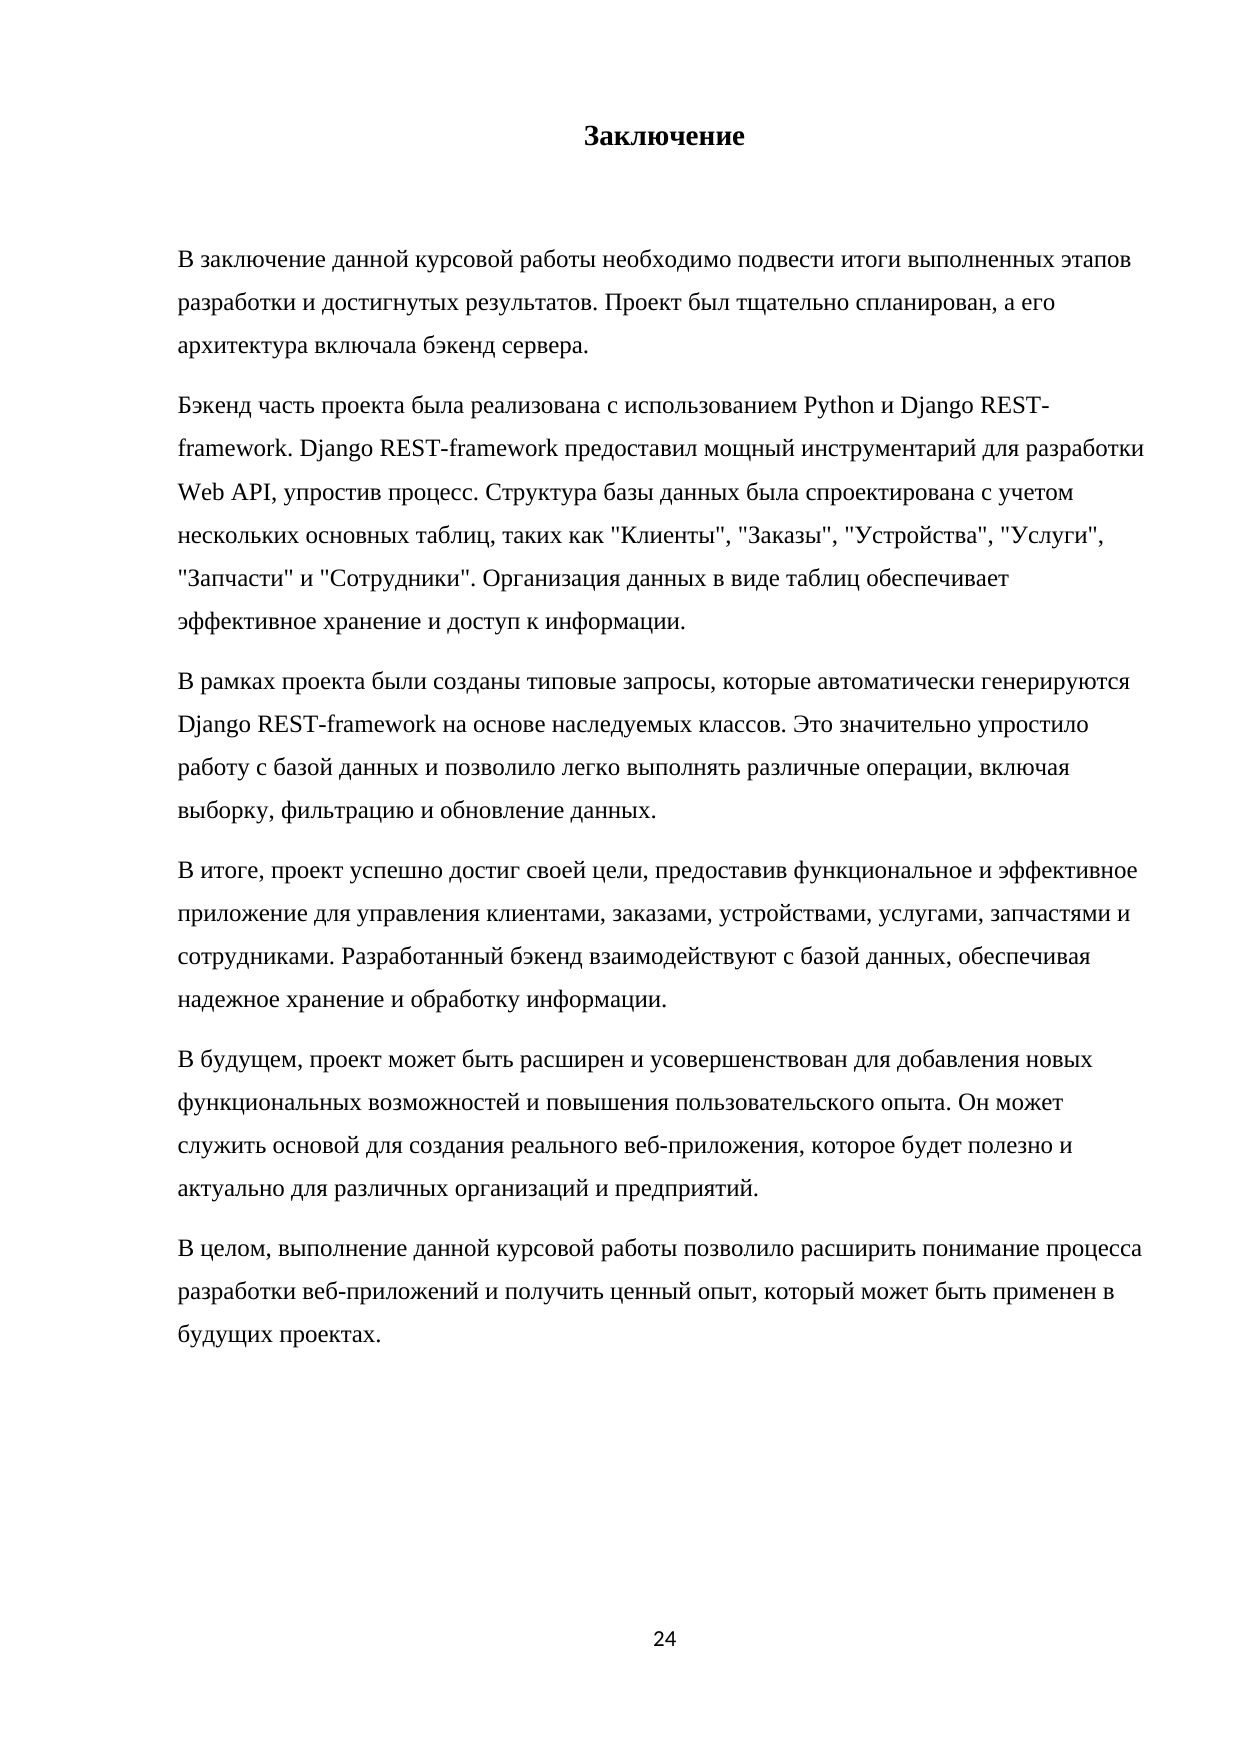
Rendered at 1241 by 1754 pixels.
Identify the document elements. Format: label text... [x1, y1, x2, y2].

text В заключение данной курсовой работы необходимо подвести итоги выполненных этапов разработки и достигнутых результатов. Проект был тщательно спланирован, а его архитектура включала бэкенд сервера. [177, 201, 1152, 359]
text В итоге, проект успешно достиг своей цели, предоставив функциональное и эффективное приложение для управления клиентами, заказами, устройствами, услугами, запчастями и сотрудниками. Разработанный бэкенд взаимодействуют с базой данных, обеспечивая надежное хранение и обработку информации. [177, 855, 1152, 1013]
text В рамках проекта были созданы типовые запросы, которые автоматически генерируются Django REST-framework на основе наследуемых классов. Это значительно упростило работу с базой данных и позволило легко выполнять различные операции, включая выборку, фильтрацию и обновление данных. [177, 666, 1152, 824]
text В будущем, проект может быть расширен и усовершенствован для добавления новых функциональных возможностей и повышения пользовательского опыта. Он может служить основой для создания реального веб-приложения, которое будет полезно и актуально для различных организаций и предприятий. [177, 1044, 1152, 1202]
subtitle Заключение [177, 118, 1152, 152]
text Бэкенд часть проекта была реализована с использованием Python и Django REST-framework. Django REST-framework предоставил мощный инструментарий для разработки Web API, упростив процесс. Структура базы данных была спроектирована с учетом нескольких основных таблиц, таких как "Клиенты", "Заказы", "Устройства", "Услуги", "Запчасти" и "Сотрудники". Организация данных в виде таблиц обеспечивает эффективное хранение и доступ к информации. [177, 390, 1152, 635]
text В целом, выполнение данной курсовой работы позволило расширить понимание процесса разработки веб-приложений и получить ценный опыт, который может быть применен в будущих проектах. [177, 1233, 1152, 1348]
